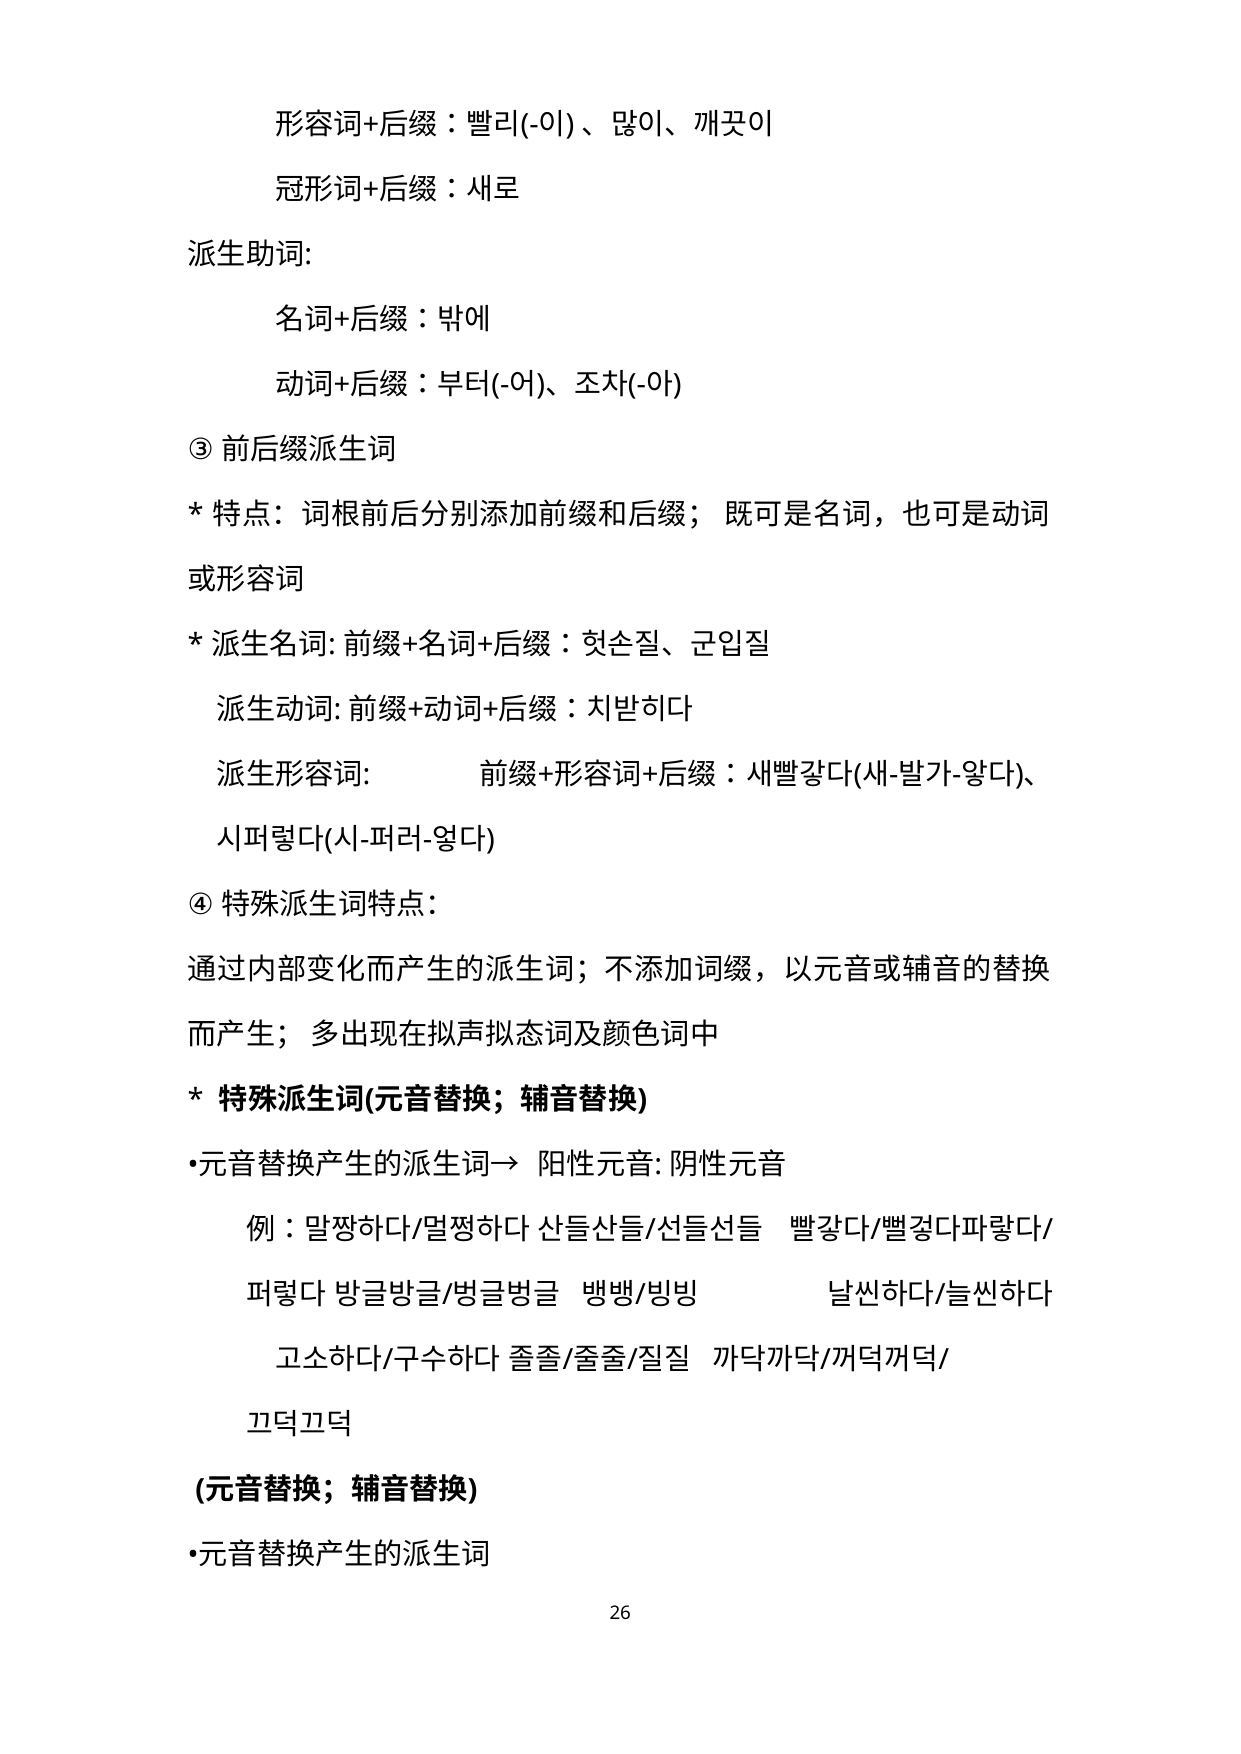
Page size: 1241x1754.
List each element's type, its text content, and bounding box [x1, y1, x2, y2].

text •元音替换产生的派生词 [187, 1519, 1053, 1584]
text 形容词+后缀：빨리(-이) 、많이、깨끗이 [275, 89, 1053, 154]
text ④ 特殊派生词特点： [187, 869, 1053, 934]
text 派生助词: [187, 219, 1053, 284]
text * 特点：词根前后分别添加前缀和后缀； 既可是名词，也可是动词或形容词 [187, 479, 1053, 609]
text 通过内部变化而产生的派生词；不添加词缀，以元音或辅音的替换而产生； 多出现在拟声拟态词及颜色词中 [187, 934, 1053, 1064]
text 冠形词+后缀：새로 [275, 154, 1053, 219]
text (元音替换；辅音替换) [187, 1454, 1053, 1519]
text 派生形容词: 前缀+形容词+后缀：새빨갛다(새-발가-앟다)、시퍼렇다(시-퍼러-엏다) [217, 739, 1053, 869]
text 动词+后缀：부터(-어)、조차(-아) [275, 349, 1053, 414]
text ③ 前后缀派生词 [187, 414, 1053, 479]
text 派生动词: 前缀+动词+后缀：치받히다 [217, 674, 1053, 739]
text * 特殊派生词(元音替换；辅音替换) [187, 1064, 1053, 1129]
text 名词+后缀：밖에 [275, 284, 1053, 349]
text 例：말짱하다/멀쩡하다 산들산들/선들선들 빨갛다/뻘겋다파랗다/퍼렇다 방글방글/벙글벙글 뱅뱅/빙빙 날씬하다/늘씬하다 고소하다/구수하다 졸졸/줄줄/질질 까닥까닥/꺼덕꺼덕/끄덕끄덕 [246, 1194, 1053, 1454]
text •元音替换产生的派生词→ 阳性元音: 阴性元音 [187, 1129, 1053, 1194]
text * 派生名词: 前缀+名词+后缀：헛손질、군입질 [187, 609, 1053, 674]
